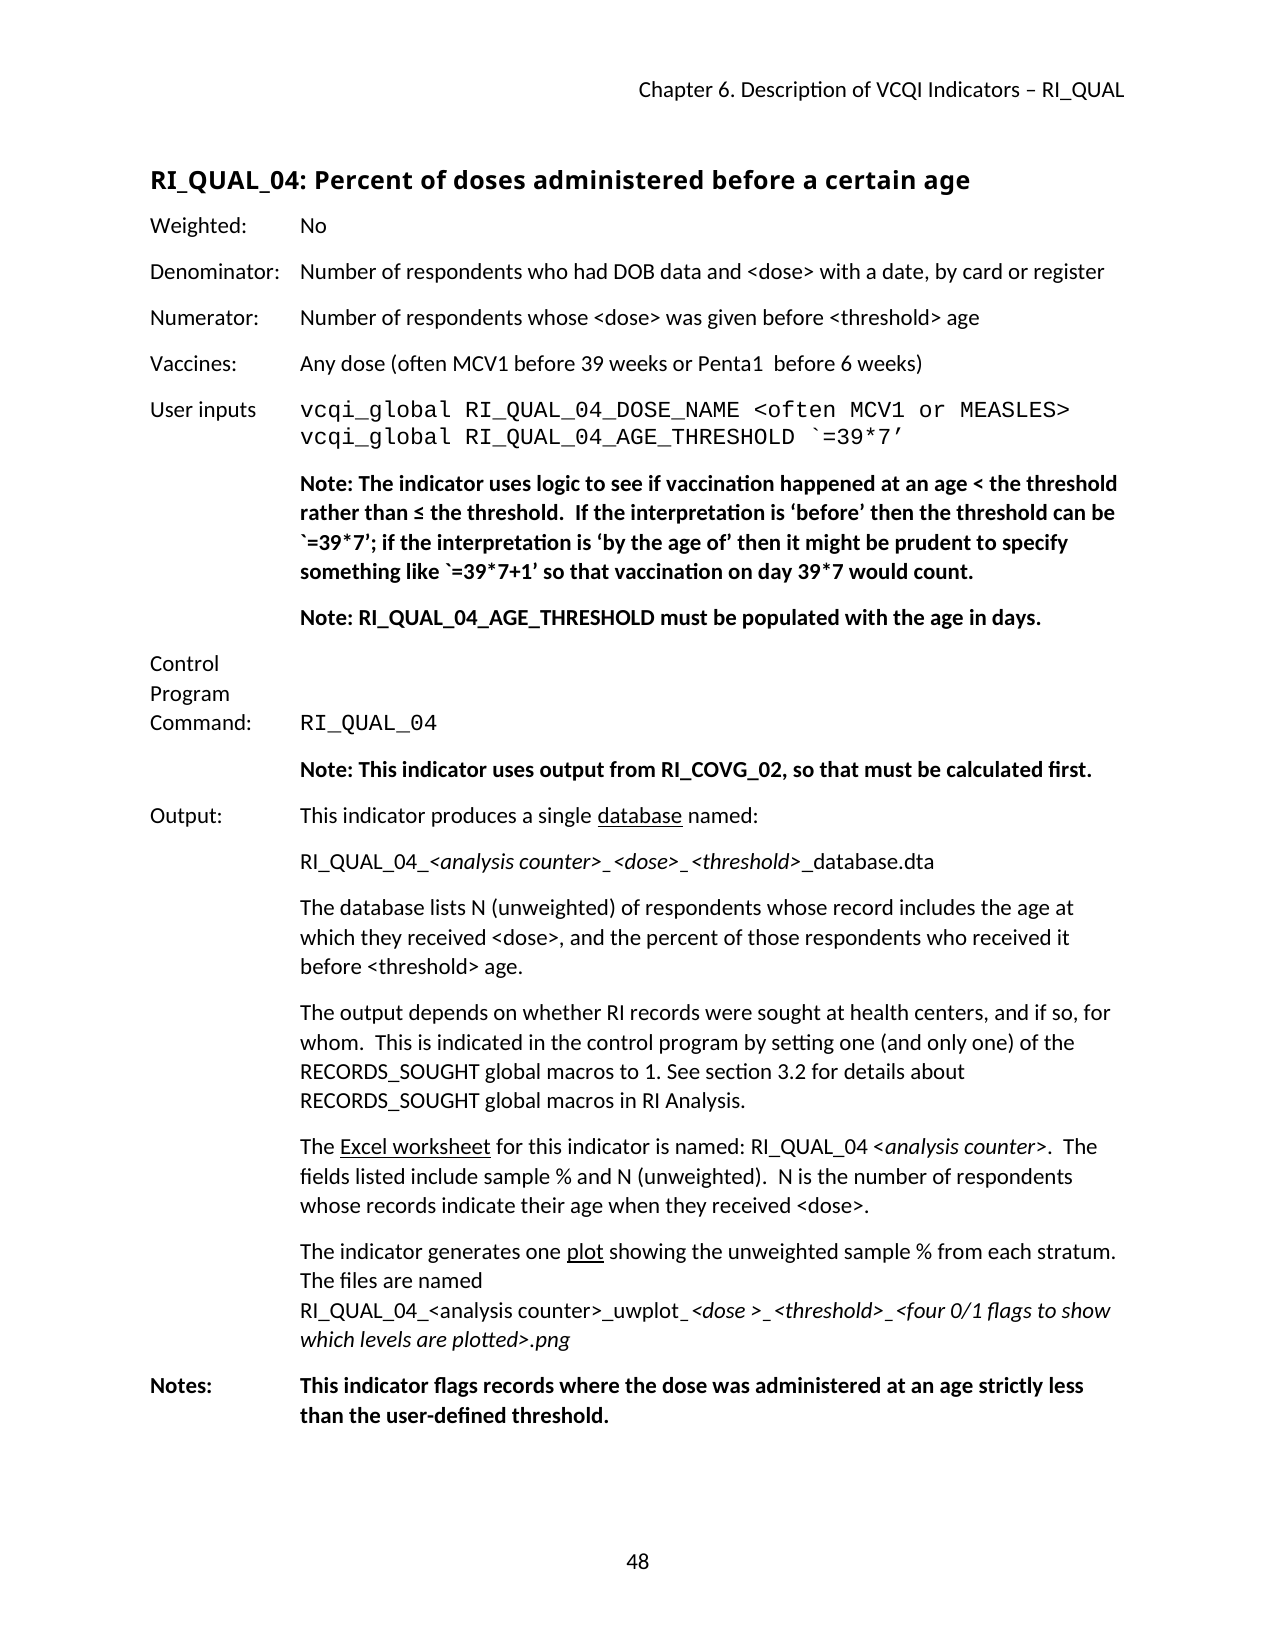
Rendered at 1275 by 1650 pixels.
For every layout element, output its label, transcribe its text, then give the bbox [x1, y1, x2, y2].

text Note: This indicator uses output from RI_COVG_02, so that must be calculated first. [225, 755, 1125, 783]
text The indicator generates one plot showing the unweighted sample % from each stratum. The files are named RI_QUAL_04_<analysis counter>_uwplot_<dose >_<threshold>_<four 0/1 flags to show which levels are plotted>.png [300, 1237, 1125, 1353]
text Control Program Command: RI_QUAL_04 [150, 649, 1125, 737]
text RI_QUAL_04_<analysis counter>_<dose>_<threshold>_database.dta [225, 847, 1125, 876]
subtitle RI_QUAL_04: Percent of doses administered before a certain age [150, 162, 1125, 197]
text Vaccines: Any dose (often MCV1 before 39 weeks or Penta1 before 6 weeks) [150, 349, 1125, 377]
text Denominator: Number of respondents who had DOB data and <dose> with a date, by card or register [150, 257, 1125, 285]
text Note: The indicator uses logic to see if vaccination happened at an age < the threshold rather than ≤ the threshold. If the interpretation is ‘before’ then the threshold can be `=39*7’; if the interpretation is ‘by the age of’ then it might be prudent to specify something like `=39*7+1’ so that vaccination on day 39*7 would count. [300, 469, 1125, 585]
text The Excel worksheet for this indicator is named: RI_QUAL_04 <analysis counter>. The fields listed include sample % and N (unweighted). N is the number of respondents whose records indicate their age when they received <dose>. [300, 1132, 1125, 1219]
text Numerator: Number of respondents whose <dose> was given before <threshold> age [150, 303, 1125, 331]
text Note: RI_QUAL_04_AGE_THRESHOLD must be populated with the age in days. [225, 603, 1125, 631]
text Output: This indicator produces a single database named: [150, 801, 1125, 829]
text The output depends on whether RI records were sought at health centers, and if so, for whom. This is indicated in the control program by setting one (and only one) of the RECORDS_SOUGHT global macros to 1. See section 3.2 for details about RECORDS_SOUGHT global macros in RI Analysis. [300, 998, 1125, 1114]
text Weighted: No [150, 211, 1125, 239]
text User inputs vcqi_global RI_QUAL_04_DOSE_NAME <often MCV1 or MEASLES> vcqi_global RI_QUAL_04_AGE_THRESHOLD `=39*7’ [150, 395, 1125, 451]
text Notes: This indicator flags records where the dose was administered at an age strictly less than the user-defined threshold. [150, 1371, 1125, 1429]
text The database lists N (unweighted) of respondents whose record includes the age at which they received <dose>, and the percent of those respondents who received it before <threshold> age. [300, 893, 1125, 980]
